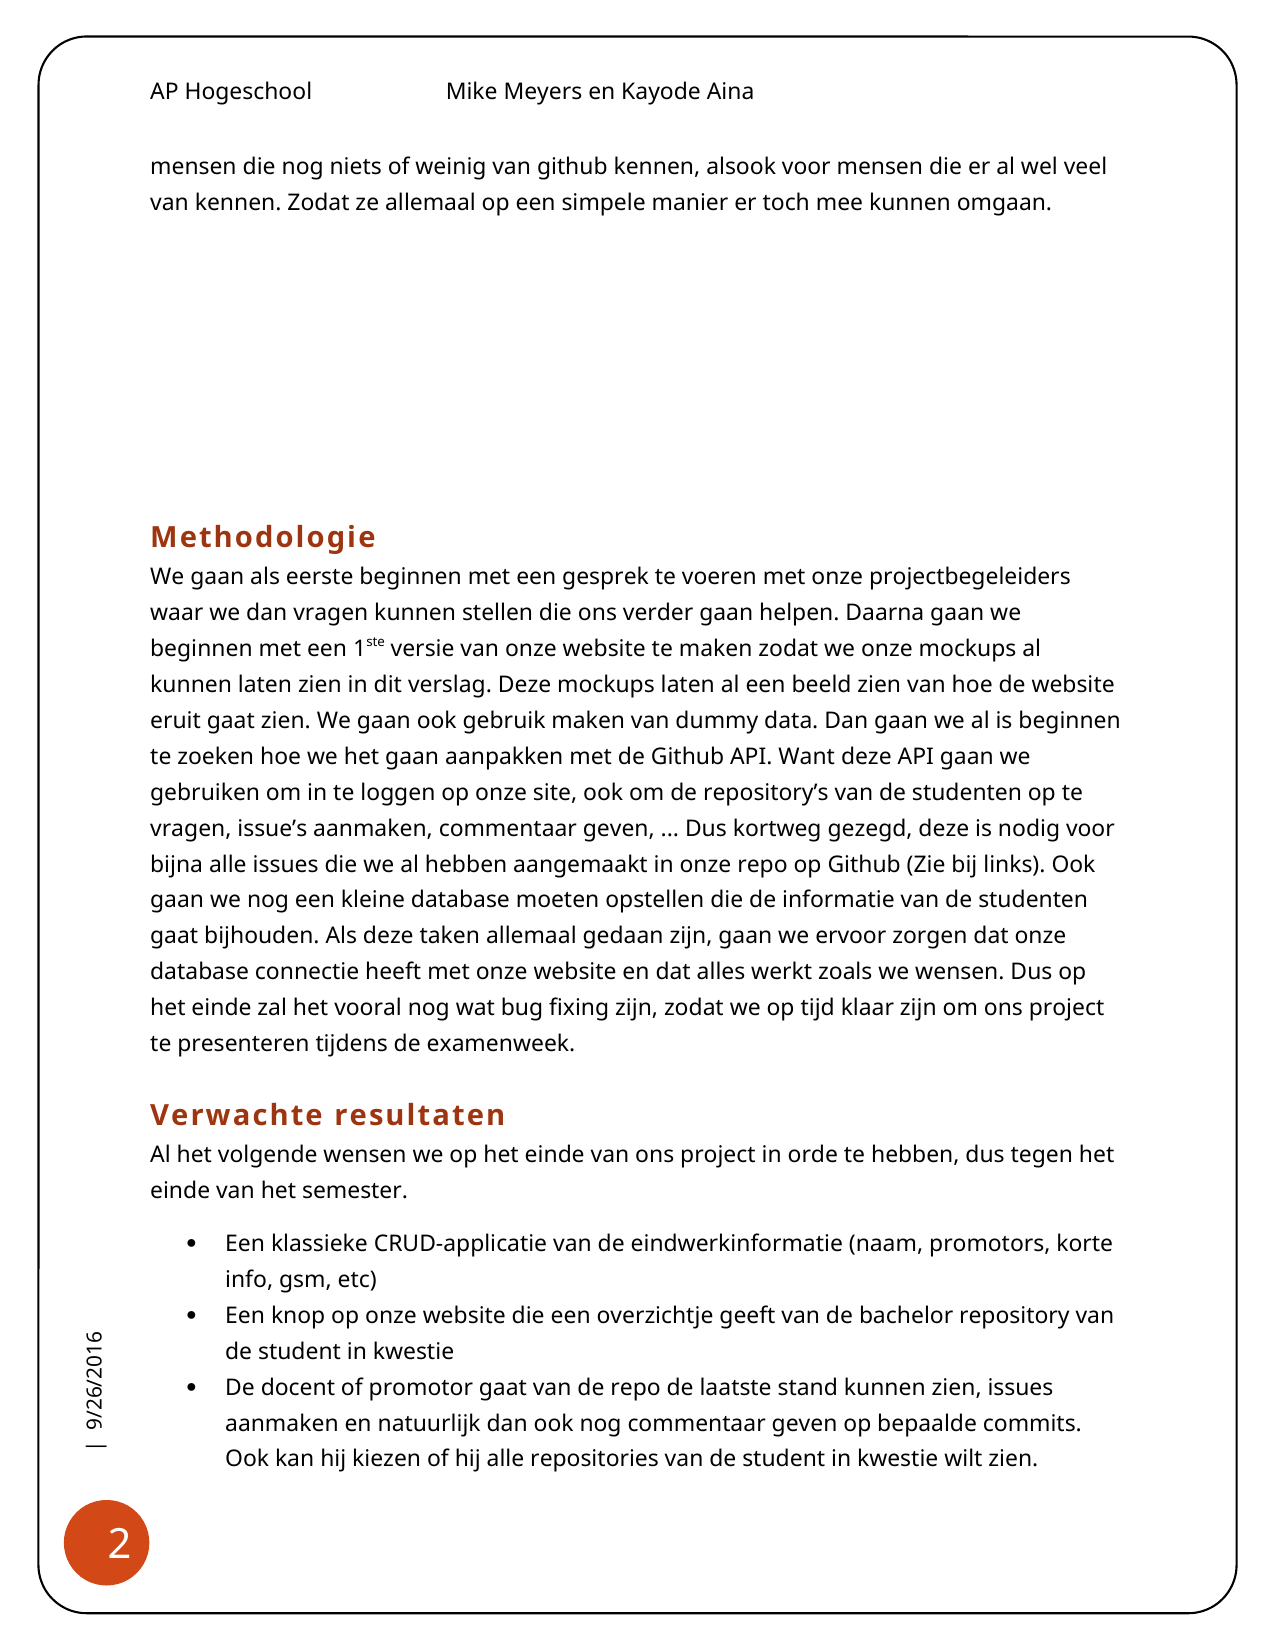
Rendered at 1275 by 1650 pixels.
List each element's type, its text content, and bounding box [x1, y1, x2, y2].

text We gaan als eerste beginnen met een gesprek te voeren met onze projectbegeleiders waar we dan vragen kunnen stellen die ons verder gaan helpen. Daarna gaan we beginnen met een 1ste versie van onze website te maken zodat we onze mockups al kunnen laten zien in dit verslag. Deze mockups laten al een beeld zien van hoe de website eruit gaat zien. We gaan ook gebruik maken van dummy data. Dan gaan we al is beginnen te zoeken hoe we het gaan aanpakken met de Github API. Want deze API gaan we gebruiken om in te loggen op onze site, ook om de repository’s van de studenten op te vragen, issue’s aanmaken, commentaar geven, ... Dus kortweg gezegd, deze is nodig voor bijna alle issues die we al hebben aangemaakt in onze repo op Github (Zie bij links). Ook gaan we nog een kleine database moeten opstellen die de informatie van de studenten gaat bijhouden. Als deze taken allemaal gedaan zijn, gaan we ervoor zorgen dat onze database connectie heeft met onze website en dat alles werkt zoals we wensen. Dus op het einde zal het vooral nog wat bug fixing zijn, zodat we op tijd klaar zijn om ons project te presenteren tijdens de examenweek. [150, 560, 1125, 1058]
list De docent of promotor gaat van de repo de laatste stand kunnen zien, issues aanmaken en natuurlijk dan ook nog commentaar geven op bepaalde commits. Ook kan hij kiezen of hij alle repositories van de student in kwestie wilt zien. [187, 1371, 1125, 1474]
list Een klassieke CRUD-applicatie van de eindwerkinformatie (naam, promotors, korte info, gsm, etc) [187, 1227, 1125, 1294]
text Al het volgende wensen we op het einde van ons project in orde te hebben, dus tegen het einde van het semester. [150, 1138, 1125, 1205]
subtitle Verwachte resultaten [150, 1094, 1125, 1134]
subtitle Methodologie [150, 516, 1125, 556]
list Een knop op onze website die een overzichtje geeft van de bachelor repository van de student in kwestie [187, 1299, 1125, 1366]
